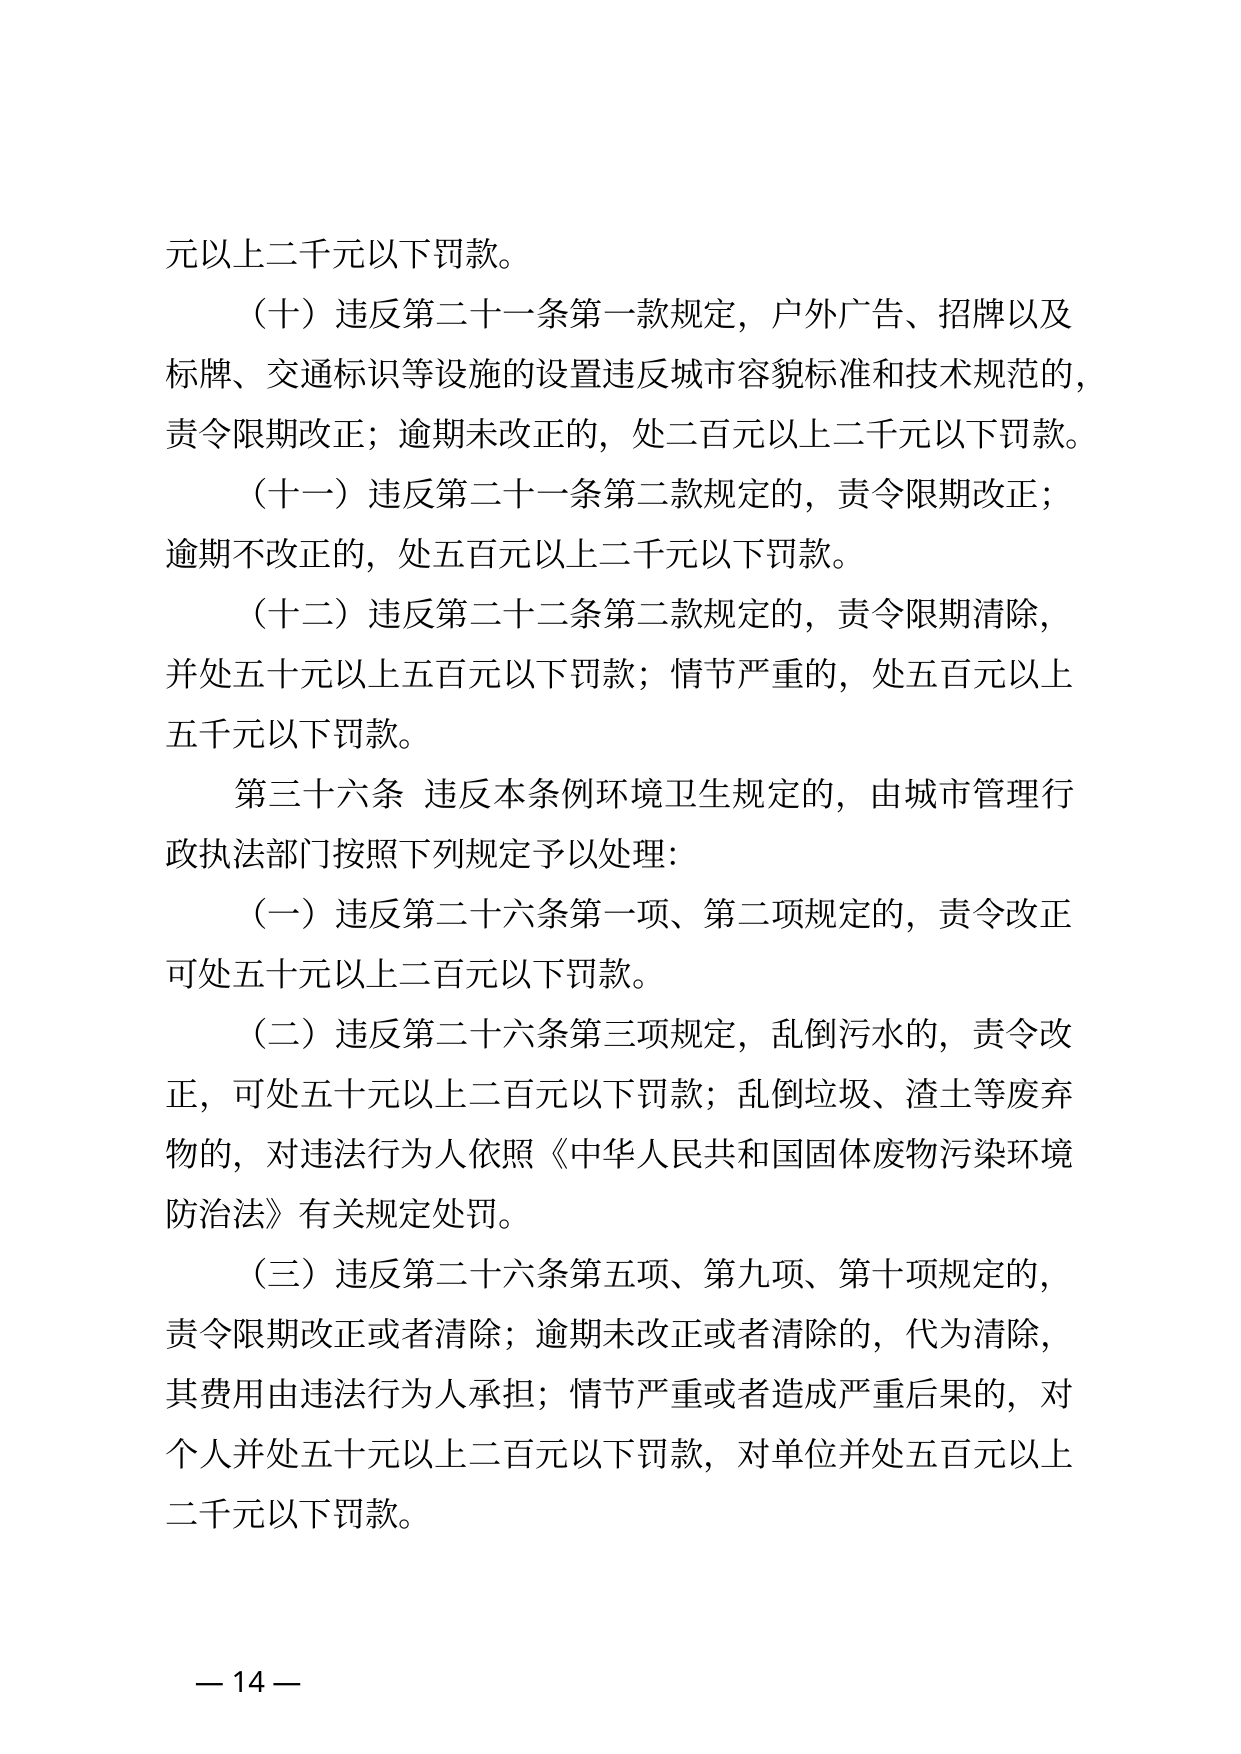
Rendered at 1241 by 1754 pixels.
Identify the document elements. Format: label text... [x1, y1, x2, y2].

text （十）违反第二十一条第一款规定，户外广告、招牌以及标牌、交通标识等设施的设置违反城市容貌标准和技术规范的，责令限期改正；逾期未改正的，处二百元以上二千元以下罚款。 [165, 278, 1075, 458]
text （十二）违反第二十二条第二款规定的，责令限期清除，并处五十元以上五百元以下罚款；情节严重的，处五百元以上五千元以下罚款。 [165, 578, 1075, 758]
text （三）违反第二十六条第五项、第九项、第十项规定的，责令限期改正或者清除；逾期未改正或者清除的，代为清除，其费用由违法行为人承担；情节严重或者造成严重后果的，对个人并处五十元以上二百元以下罚款，对单位并处五百元以上二千元以下罚款。 [165, 1238, 1075, 1538]
text （十一）违反第二十一条第二款规定的，责令限期改正；逾期不改正的，处五百元以上二千元以下罚款。 [165, 458, 1075, 578]
text （一）违反第二十六条第一项、第二项规定的，责令改正，可处五十元以上二百元以下罚款。 [165, 878, 1075, 998]
text （二）违反第二十六条第三项规定，乱倒污水的，责令改正，可处五十元以上二百元以下罚款；乱倒垃圾、渣土等废弃物的，对违法行为人依照《中华人民共和国固体废物污染环境防治法》有关规定处罚。 [165, 998, 1075, 1238]
text 第三十六条 违反本条例环境卫生规定的，由城市管理行政执法部门按照下列规定予以处理： [165, 758, 1075, 878]
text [165, 218, 1075, 278]
